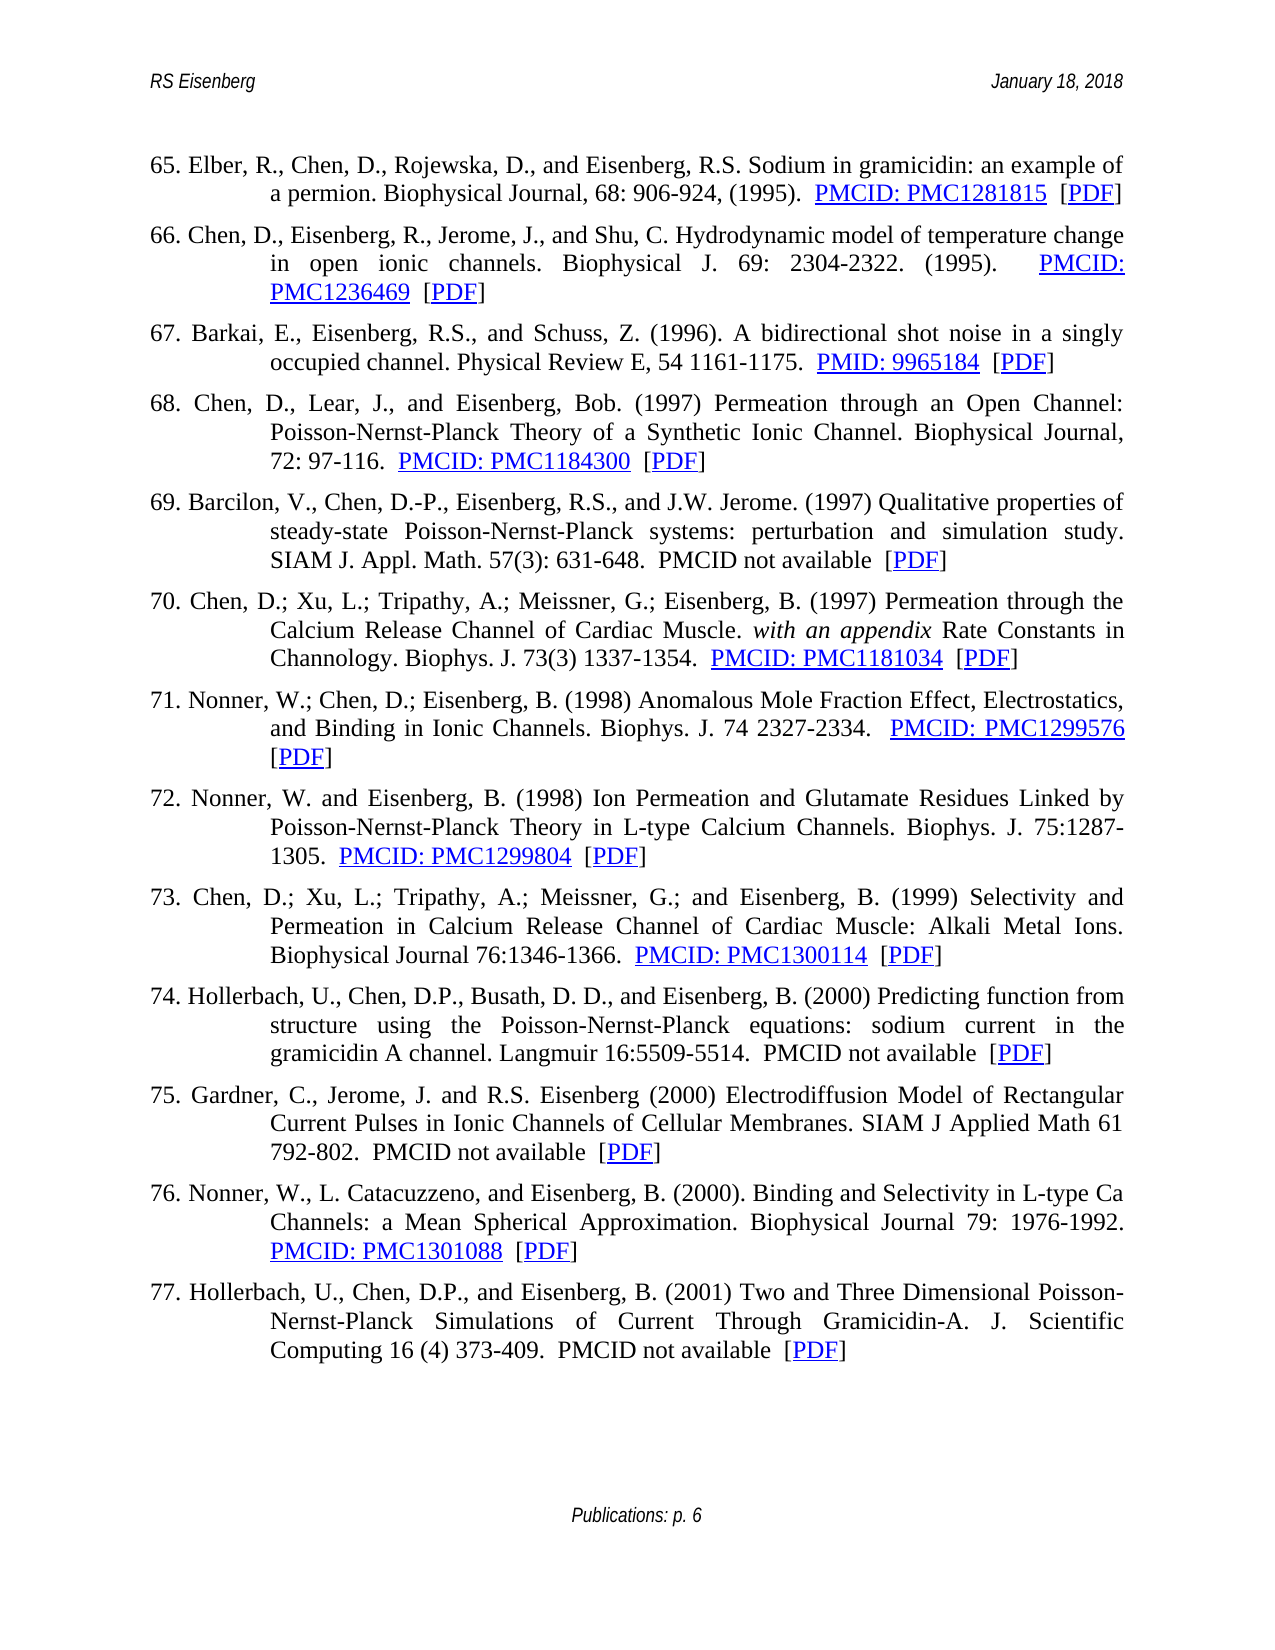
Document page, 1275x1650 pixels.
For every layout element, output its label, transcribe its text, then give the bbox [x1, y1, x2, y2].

text 65. Elber, R., Chen, D., Rojewska, D., and Eisenberg, R.S. Sodium in gramicidin: an example of a permion. Biophysical Journal, 68: 906-924, (1995). PMCID: PMC1281815 [PDF] [150, 150, 1125, 207]
text 70. Chen, D.; Xu, L.; Tripathy, A.; Meissner, G.; Eisenberg, B. (1997) Permeation through the Calcium Release Channel of Cardiac Muscle. with an appendix Rate Constants in Channology. Biophys. J. 73(3) 1337-1354. PMCID: PMC1181034 [PDF] [150, 586, 1125, 672]
text 67. Barkai, E., Eisenberg, R.S., and Schuss, Z. (1996). A bidirectional shot noise in a singly occupied channel. Physical Review E, 54 1161-1175. PMID: 9965184 [PDF] [150, 318, 1125, 376]
text 75. Gardner, C., Jerome, J. and R.S. Eisenberg (2000) Electrodiffusion Model of Rectangular Current Pulses in Ionic Channels of Cellular Membranes. SIAM J Applied Math 61 792-802. PMCID not available [PDF] [150, 1080, 1125, 1166]
text 77. Hollerbach, U., Chen, D.P., and Eisenberg, B. (2001) Two and Three Dimensional Poisson-Nernst-Planck Simulations of Current Through Gramicidin-A. J. Scientific Computing 16 (4) 373-409. PMCID not available [PDF] [150, 1277, 1125, 1363]
text 72. Nonner, W. and Eisenberg, B. (1998) Ion Permeation and Glutamate Residues Linked by Poisson-Nernst-Planck Theory in L-type Calcium Channels. Biophys. J. 75:1287-1305. PMCID: PMC1299804 [PDF] [150, 783, 1125, 870]
text 66. Chen, D., Eisenberg, R., Jerome, J., and Shu, C. Hydrodynamic model of temperature change in open ionic channels. Biophysical J. 69: 2304-2322. (1995). PMCID: PMC1236469 [PDF] [150, 220, 1125, 306]
text 73. Chen, D.; Xu, L.; Tripathy, A.; Meissner, G.; and Eisenberg, B. (1999) Selectivity and Permeation in Calcium Release Channel of Cardiac Muscle: Alkali Metal Ions. Biophysical Journal 76:1346-1366. PMCID: PMC1300114 [PDF] [150, 882, 1125, 968]
text 71. Nonner, W.; Chen, D.; Eisenberg, B. (1998) Anomalous Mole Fraction Effect, Electrostatics, and Binding in Ionic Channels. Biophys. J. 74 2327-2334. PMCID: PMC1299576 [PDF] [150, 685, 1125, 771]
text 69. Barcilon, V., Chen, D.-P., Eisenberg, R.S., and J.W. Jerome. (1997) Qualitative properties of steady-state Poisson-Nernst-Planck systems: perturbation and simulation study. SIAM J. Appl. Math. 57(3): 631-648. PMCID not available [PDF] [150, 487, 1125, 573]
text 68. Chen, D., Lear, J., and Eisenberg, Bob. (1997) Permeation through an Open Channel: Poisson-Nernst-Planck Theory of a Synthetic Ionic Channel. Biophysical Journal, 72: 97-116. PMCID: PMC1184300 [PDF] [150, 388, 1125, 475]
text 76. Nonner, W., L. Catacuzzeno, and Eisenberg, B. (2000). Binding and Selectivity in L-type Ca Channels: a Mean Spherical Approximation. Biophysical Journal 79: 1976-1992. PMCID: PMC1301088 [PDF] [150, 1178, 1125, 1265]
text 74. Hollerbach, U., Chen, D.P., Busath, D. D., and Eisenberg, B. (2000) Predicting function from structure using the Poisson-Nernst-Planck equations: sodium current in the gramicidin A channel. Langmuir 16:5509-5514. PMCID not available [PDF] [150, 981, 1125, 1067]
